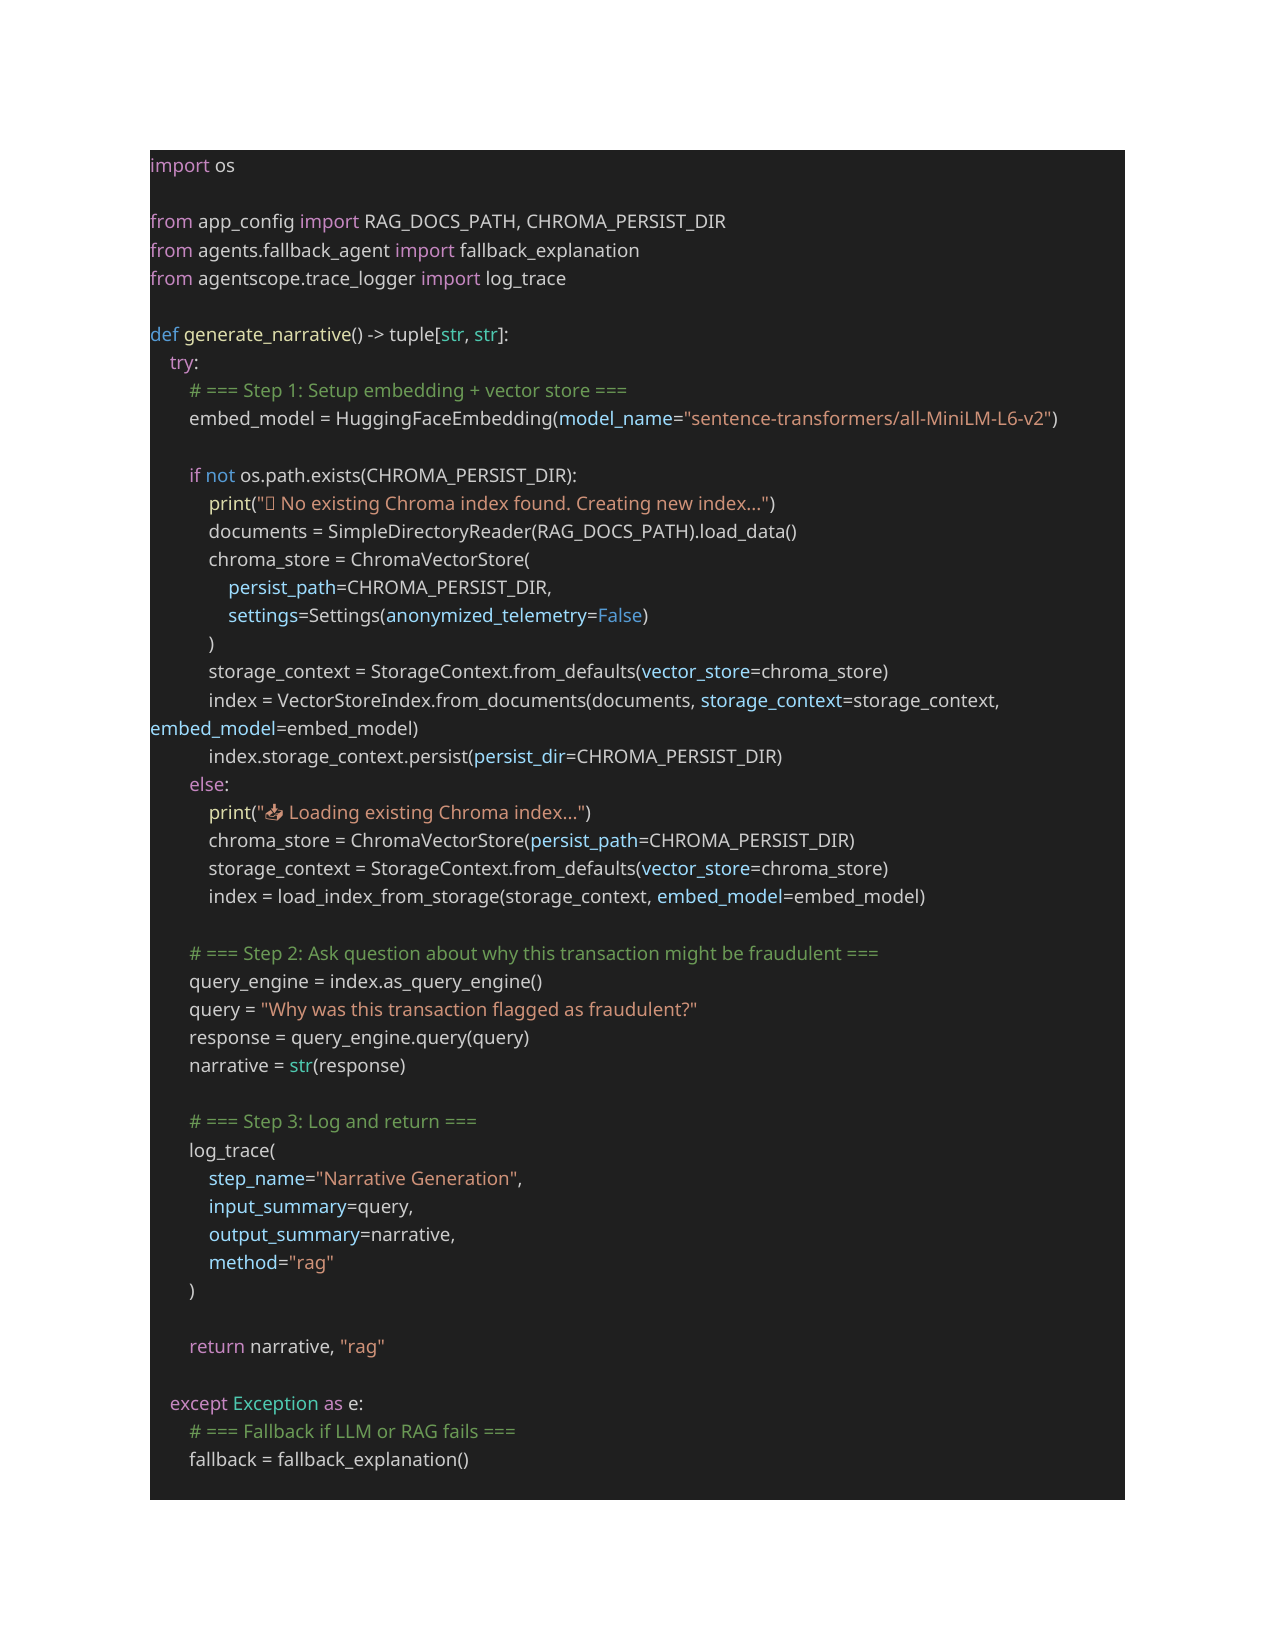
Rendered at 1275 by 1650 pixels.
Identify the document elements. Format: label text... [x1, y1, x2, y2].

text def generate_narrative() -> tuple[str, str]: [150, 319, 1125, 347]
text fallback = fallback_explanation() [150, 1444, 1125, 1472]
text log_trace( [150, 1134, 1125, 1162]
text else: [150, 769, 1125, 797]
text step_name="Narrative Generation", [150, 1162, 1125, 1191]
text # === Step 3: Log and return === [150, 1106, 1125, 1134]
text output_summary=narrative, [150, 1219, 1125, 1247]
text return narrative, "rag" [150, 1331, 1125, 1359]
text # === Fallback if LLM or RAG fails === [150, 1416, 1125, 1444]
text query = "Why was this transaction flagged as fraudulent?" [150, 994, 1125, 1022]
text settings=Settings(anonymized_telemetry=False) [150, 600, 1125, 628]
text method="rag" [150, 1247, 1125, 1275]
text chroma_store = ChromaVectorStore(persist_path=CHROMA_PERSIST_DIR) [150, 825, 1125, 853]
text embed_model = HuggingFaceEmbedding(model_name="sentence-transformers/all-MiniLM-L6-v2") [150, 403, 1125, 431]
text print("🔧 No existing Chroma index found. Creating new index...") [150, 487, 1125, 516]
text ) [150, 628, 1125, 656]
text index = VectorStoreIndex.from_documents(documents, storage_context=storage_context, embed_model=embed_model) [150, 684, 1125, 741]
text response = query_engine.query(query) [150, 1022, 1125, 1050]
text print("📥 Loading existing Chroma index...") [150, 797, 1125, 825]
text storage_context = StorageContext.from_defaults(vector_store=chroma_store) [150, 853, 1125, 881]
text persist_path=CHROMA_PERSIST_DIR, [150, 572, 1125, 600]
text index = load_index_from_storage(storage_context, embed_model=embed_model) [150, 881, 1125, 909]
text except Exception as e: [150, 1387, 1125, 1416]
text input_summary=query, [150, 1191, 1125, 1219]
text # === Step 2: Ask question about why this transaction might be fraudulent === [150, 937, 1125, 966]
text from app_config import RAG_DOCS_PATH, CHROMA_PERSIST_DIR [150, 206, 1125, 234]
text storage_context = StorageContext.from_defaults(vector_store=chroma_store) [150, 656, 1125, 684]
text if not os.path.exists(CHROMA_PERSIST_DIR): [150, 459, 1125, 487]
text from agents.fallback_agent import fallback_explanation [150, 234, 1125, 262]
text # === Step 1: Setup embedding + vector store === [150, 375, 1125, 403]
text ) [150, 1275, 1125, 1303]
text query_engine = index.as_query_engine() [150, 966, 1125, 994]
text try: [150, 347, 1125, 375]
text index.storage_context.persist(persist_dir=CHROMA_PERSIST_DIR) [150, 741, 1125, 769]
text import os [150, 150, 1125, 178]
text documents = SimpleDirectoryReader(RAG_DOCS_PATH).load_data() [150, 516, 1125, 544]
text narrative = str(response) [150, 1050, 1125, 1078]
text from agentscope.trace_logger import log_trace [150, 262, 1125, 291]
text chroma_store = ChromaVectorStore( [150, 544, 1125, 572]
